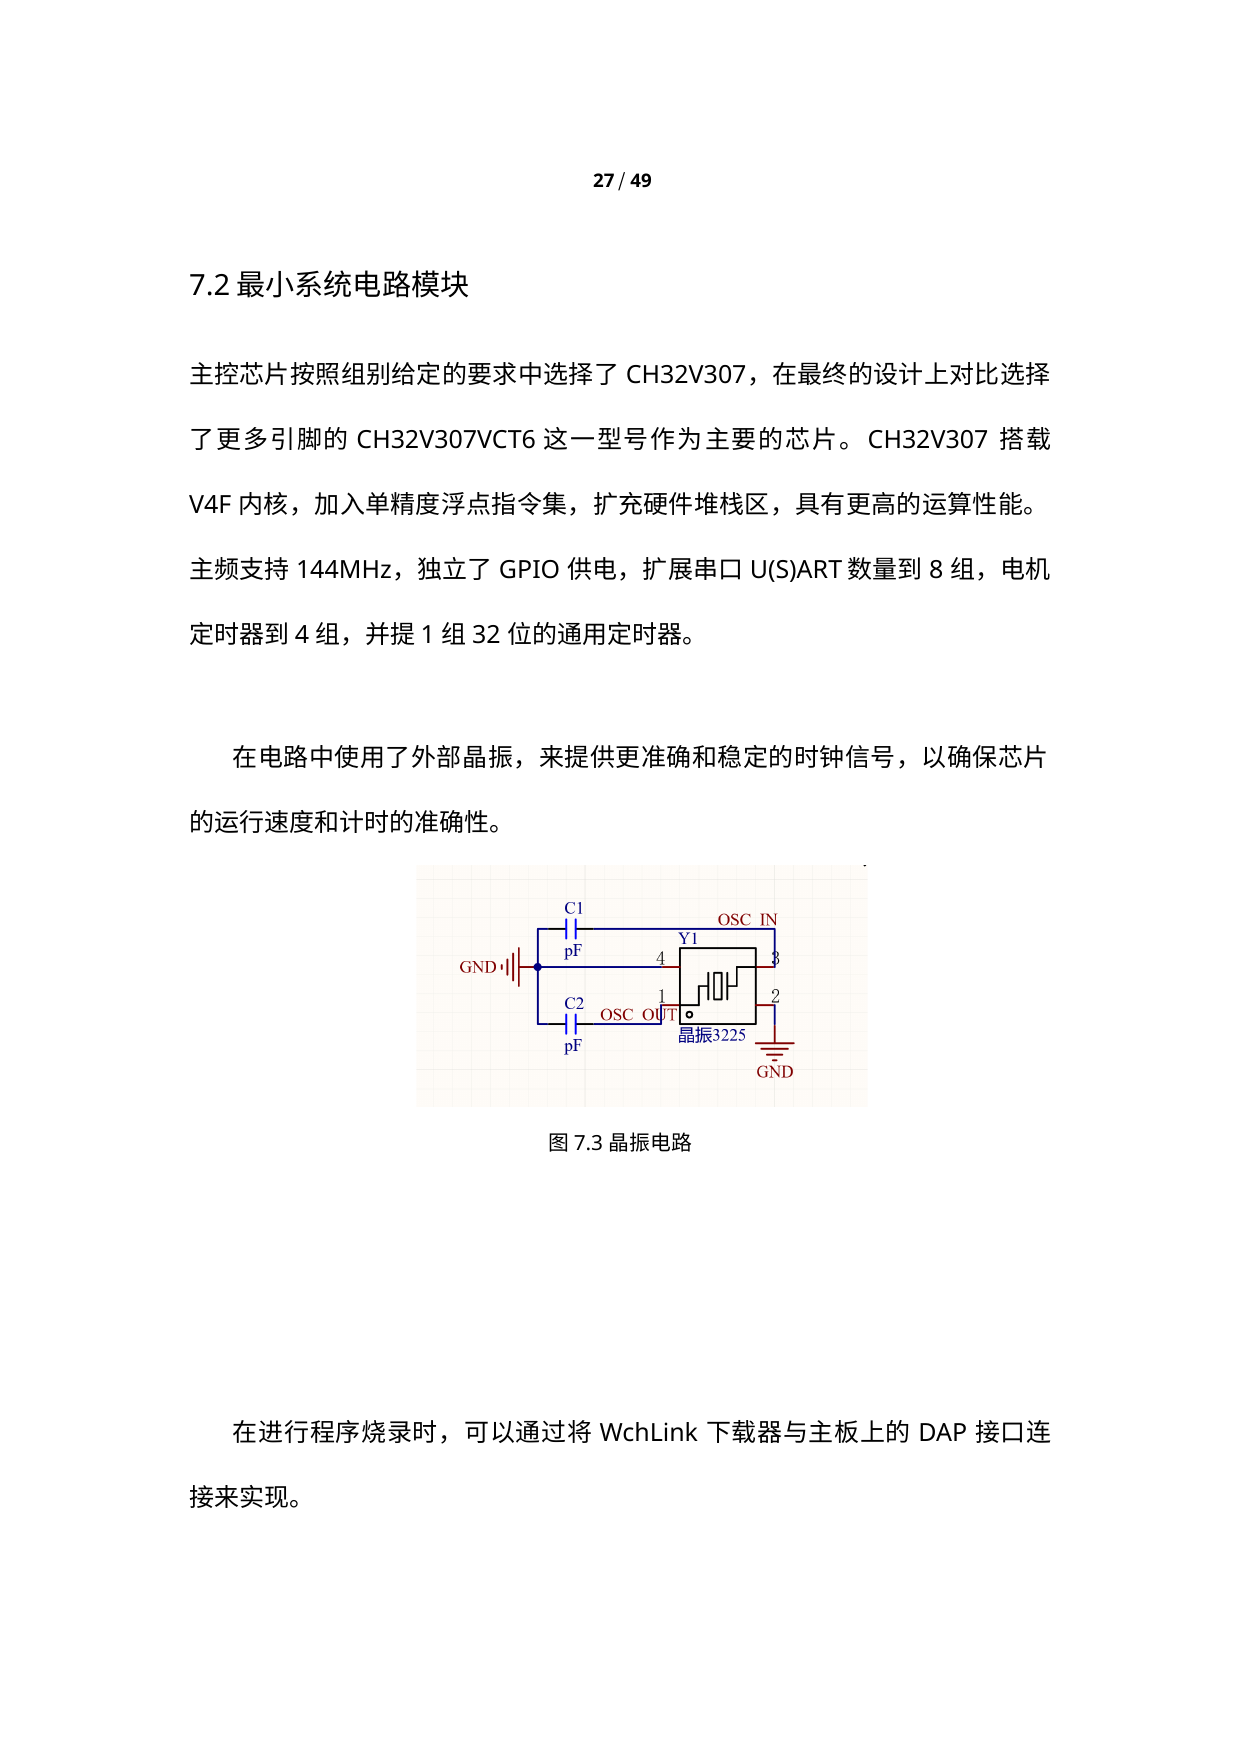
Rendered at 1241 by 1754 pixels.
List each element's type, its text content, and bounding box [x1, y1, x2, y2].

picture [416, 865, 868, 1107]
text 在电路中使用了外部晶振，来提供更准确和稳定的时钟信号，以确保芯片的运行速度和计时的准确性。 [189, 723, 1051, 853]
text 主控芯片按照组别给定的要求中选择了CH32V307，在最终的设计上对比选择了更多引脚的CH32V307VCT6这一型号作为主要的芯片。CH32V307 搭载 V4F 内核，加入单精度浮点指令集，扩充硬件堆栈区，具有更高的运算性能。主频支持 144MHz，独立了 GPIO 供电，扩展串口 U(S)ART数量到 8 组，电机定时器到 4 组，并提1 组 32 位的通用定时器。 [189, 341, 1051, 666]
text 图7.3 晶振电路 [189, 1126, 1051, 1158]
subtitle 7.2最小系统电路模块 [189, 251, 1051, 316]
text 在进行程序烧录时，可以通过将 WchLink 下载器与主板上的 DAP 接口连接来实现。 [189, 1398, 1051, 1528]
